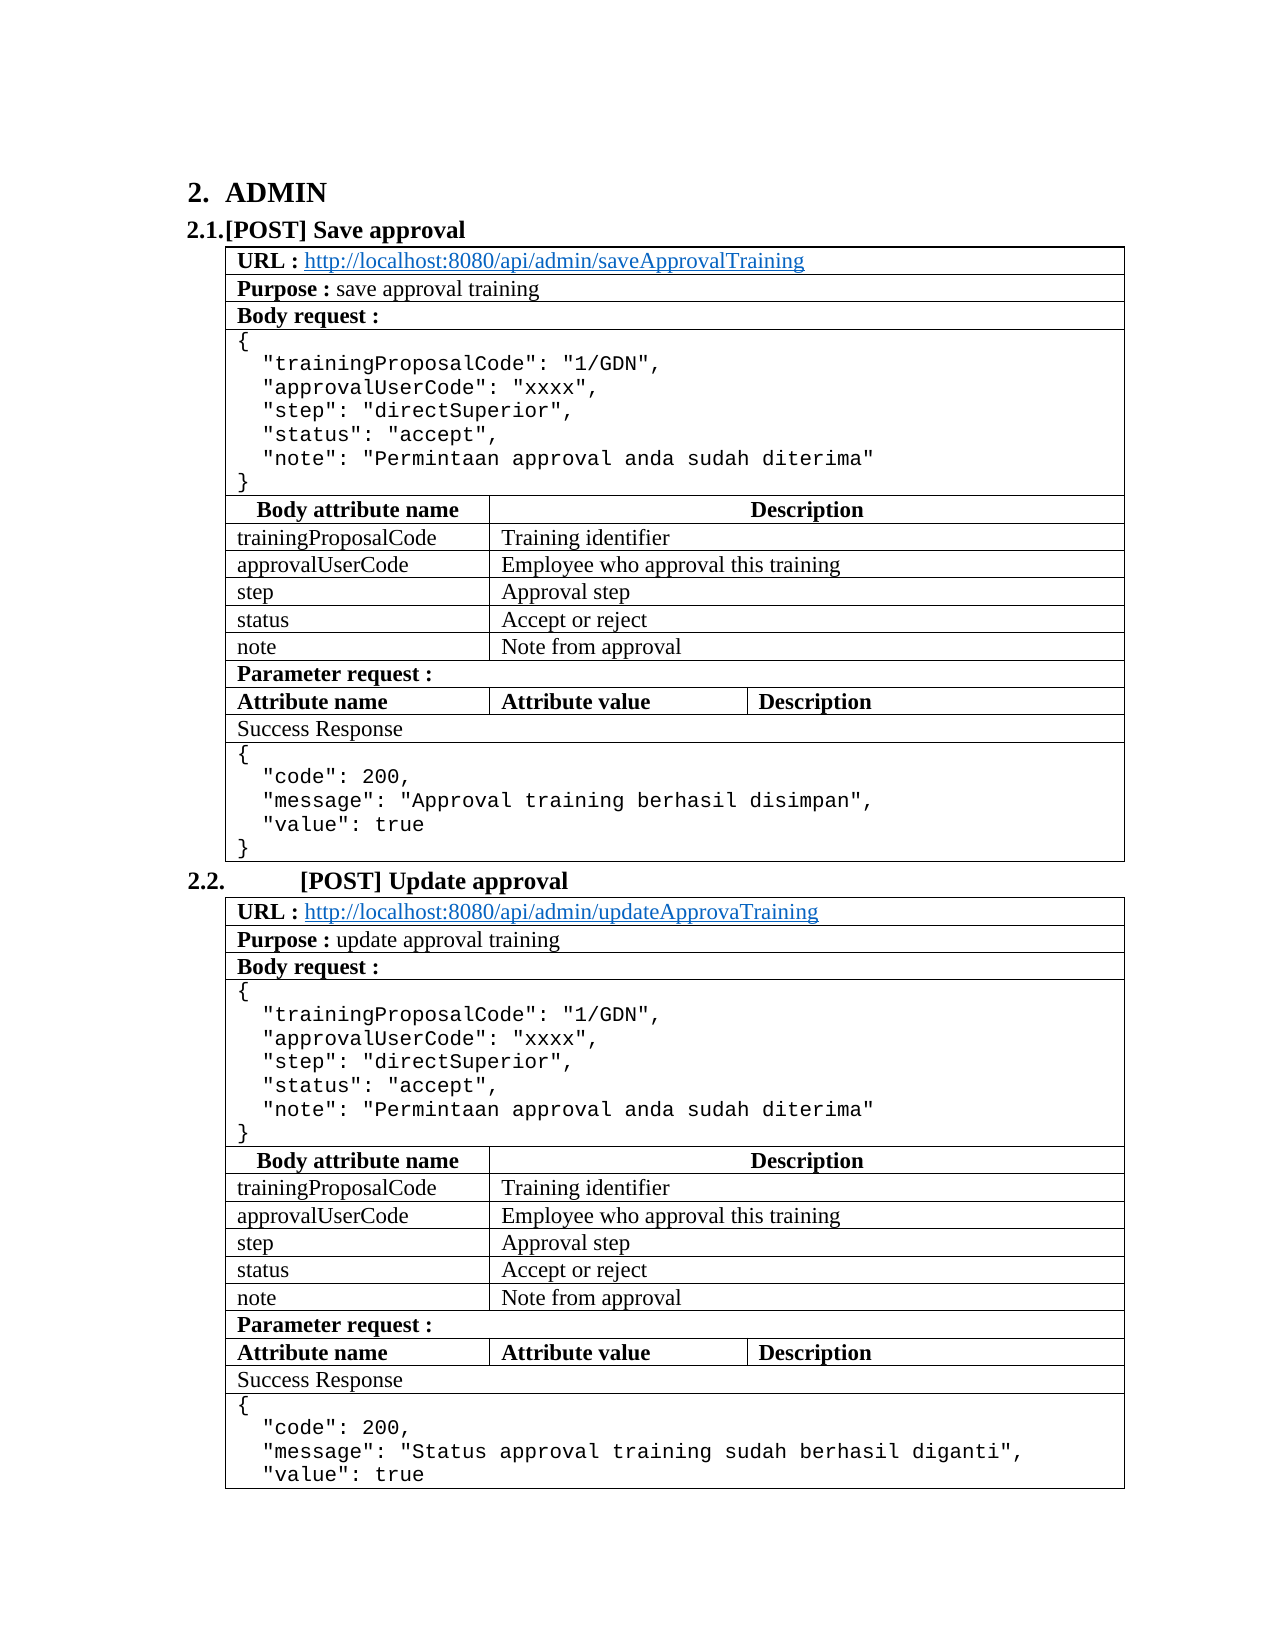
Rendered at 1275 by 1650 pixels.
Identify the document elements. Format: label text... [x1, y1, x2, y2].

table_cell Body attribute name [226, 1147, 489, 1173]
table_cell { "code": 200, "message": "Approval training berhasil disimpan", "value": true } [226, 743, 1124, 861]
table_cell step [226, 578, 489, 605]
table_cell trainingProposalCode [226, 1174, 489, 1201]
table_cell Body attribute name [226, 496, 489, 522]
table_cell note [226, 633, 489, 659]
table_cell Attribute name [226, 688, 489, 714]
table_cell Accept or reject [490, 606, 1124, 632]
table_cell Description [748, 688, 1124, 714]
table_cell Body request : [226, 953, 1124, 979]
table_cell Note from approval [490, 1284, 1124, 1310]
table_cell Body request : [226, 302, 1124, 328]
table_cell Approval step [490, 578, 1124, 605]
table_cell Approval step [490, 1229, 1124, 1256]
table_cell Purpose : update approval training [226, 926, 1124, 952]
table_cell Success Response [226, 1366, 1124, 1392]
table_cell approvalUserCode [226, 1202, 489, 1228]
table_cell Parameter request : [226, 1311, 1124, 1338]
table_cell Attribute name [226, 1339, 489, 1365]
table_cell { "trainingProposalCode": "1/GDN", "approvalUserCode": "xxxx", "step": "directSuperior", "status": "accept", "note": "Permintaan approval anda sudah diterima" } [226, 330, 1124, 495]
table_cell Description [748, 1339, 1124, 1365]
table_cell Note from approval [490, 633, 1124, 659]
table_cell Success Response [226, 715, 1124, 742]
table_cell Attribute value [490, 1339, 747, 1365]
table_cell step [226, 1229, 489, 1256]
subtitle ADMIN [187, 175, 1125, 208]
table_cell Attribute value [490, 688, 747, 714]
subtitle [POST] Save approval [186, 215, 1125, 244]
table_cell status [226, 1257, 489, 1283]
table_cell Accept or reject [490, 1257, 1124, 1283]
table_cell status [226, 606, 489, 632]
table_cell Employee who approval this training [490, 1202, 1124, 1228]
table_cell Parameter request : [226, 661, 1124, 687]
table_cell Training identifier [490, 1174, 1124, 1201]
table_header URL : http://localhost:8080/api/admin/saveApprovalTraining [226, 248, 1124, 274]
table_cell Description [490, 496, 1124, 522]
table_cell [226, 1394, 1124, 1488]
table_cell Purpose : save approval training [226, 275, 1124, 301]
table_cell Employee who approval this training [490, 551, 1124, 577]
table_cell { "trainingProposalCode": "1/GDN", "approvalUserCode": "xxxx", "step": "directSuperior", "status": "accept", "note": "Permintaan approval anda sudah diterima" } [226, 980, 1124, 1146]
table_cell Description [490, 1147, 1124, 1173]
table_cell note [226, 1284, 489, 1310]
table_cell trainingProposalCode [226, 524, 489, 550]
table_header URL : http://localhost:8080/api/admin/updateApprovaTraining [226, 898, 1124, 924]
table_cell Training identifier [490, 524, 1124, 550]
table_cell approvalUserCode [226, 551, 489, 577]
subtitle [POST] Update approval [187, 866, 1125, 895]
